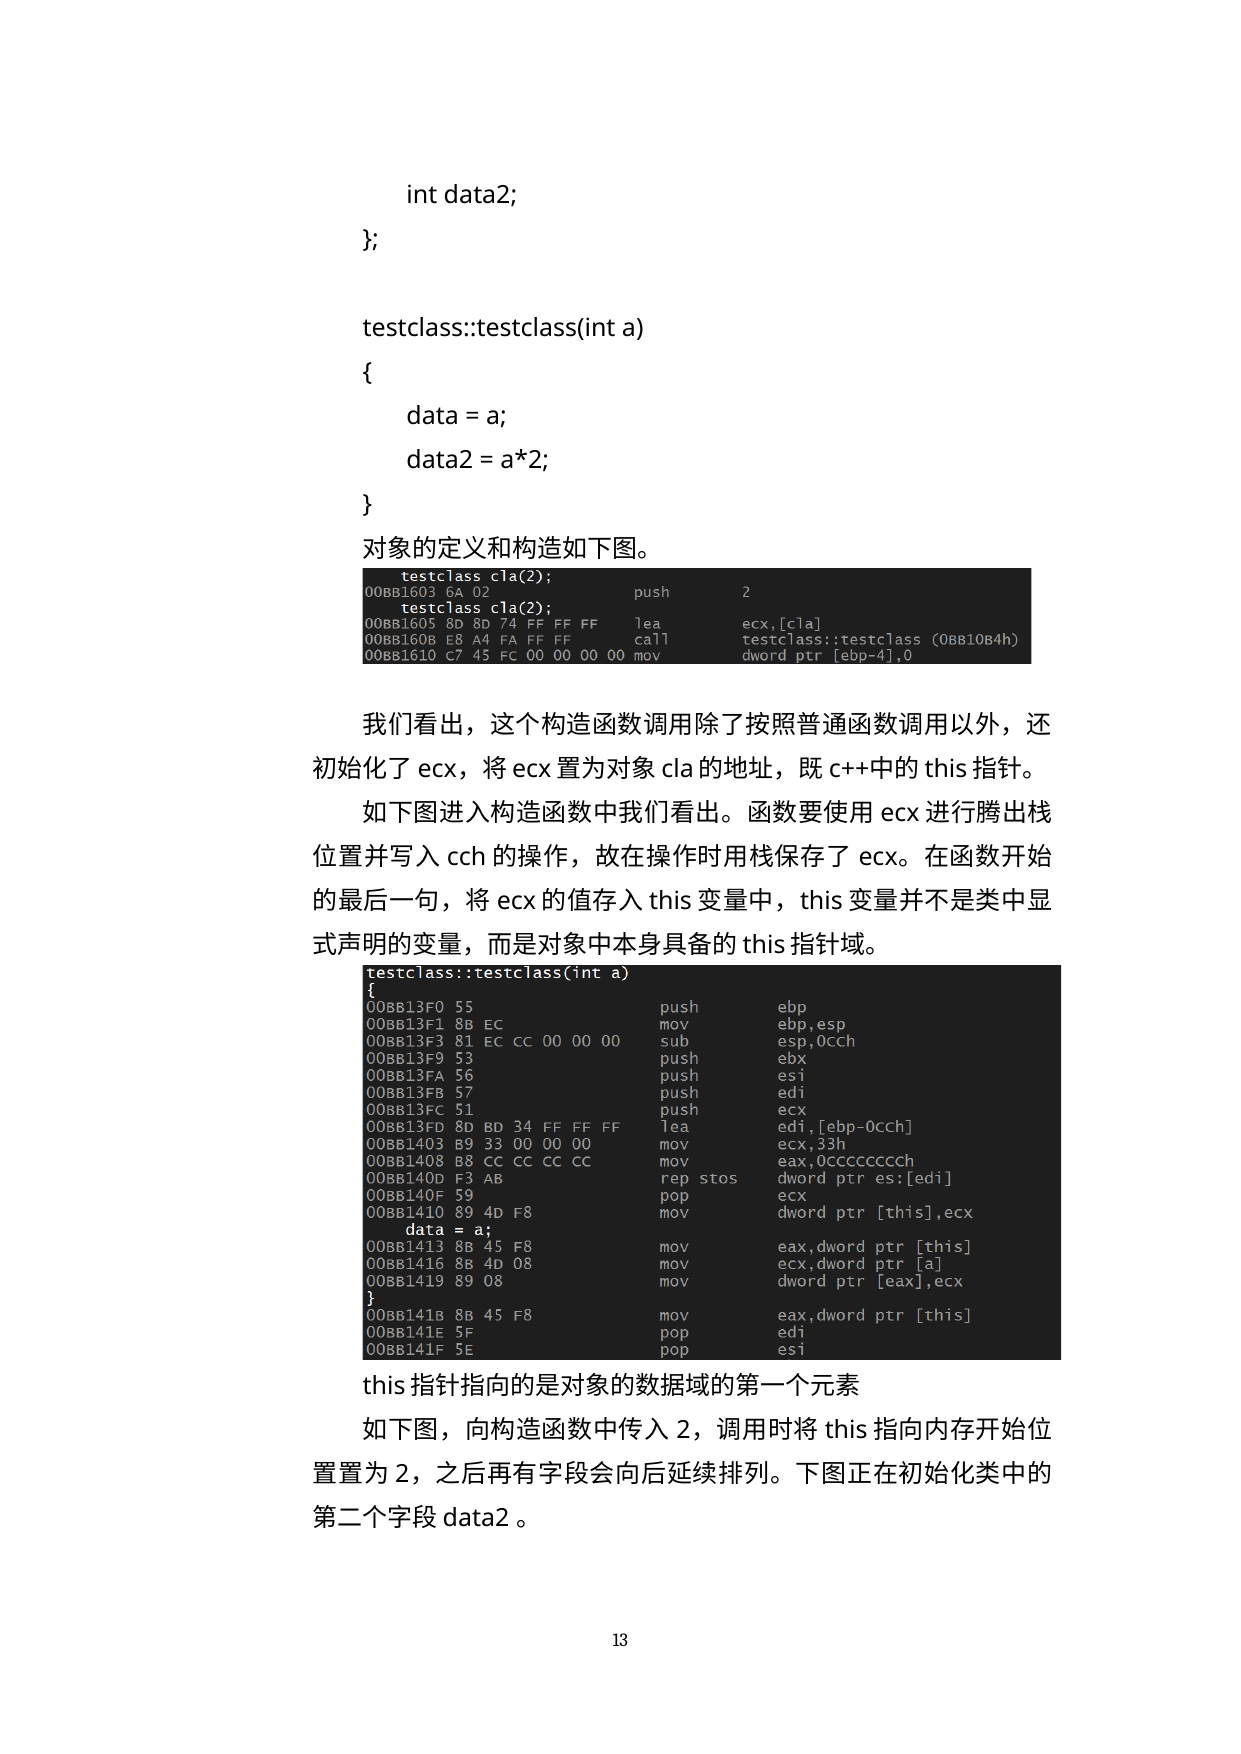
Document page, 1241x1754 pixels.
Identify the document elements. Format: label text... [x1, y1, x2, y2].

list { [312, 348, 1053, 392]
list int data2; [356, 172, 1053, 216]
list 如下图，向构造函数中传入2，调用时将this指向内存开始位置置为2，之后再有字段会向后延续排列。下图正在初始化类中的第二个字段data2 。 [312, 1406, 1053, 1538]
list data = a; [312, 392, 1053, 436]
list 我们看出，这个构造函数调用除了按照普通函数调用以外，还初始化了ecx，将ecx置为对象cla的地址，既c++中的this指针。 [312, 701, 1053, 789]
list } [312, 480, 1053, 524]
list 对象的定义和构造如下图。 [312, 524, 1053, 568]
list 如下图进入构造函数中我们看出。函数要使用ecx进行腾出栈位置并写入cch的操作，故在操作时用栈保存了ecx。在函数开始的最后一句，将ecx的值存入this变量中，this变量并不是类中显式声明的变量，而是对象中本身具备的this指针域。 [312, 789, 1053, 965]
list testclass::testclass(int a) [312, 304, 1053, 348]
list }; [312, 216, 1053, 260]
list this指针指向的是对象的数据域的第一个元素 [312, 1362, 1053, 1406]
picture [362, 568, 1032, 664]
list data2 = a*2; [312, 436, 1053, 480]
picture [362, 965, 1062, 1360]
